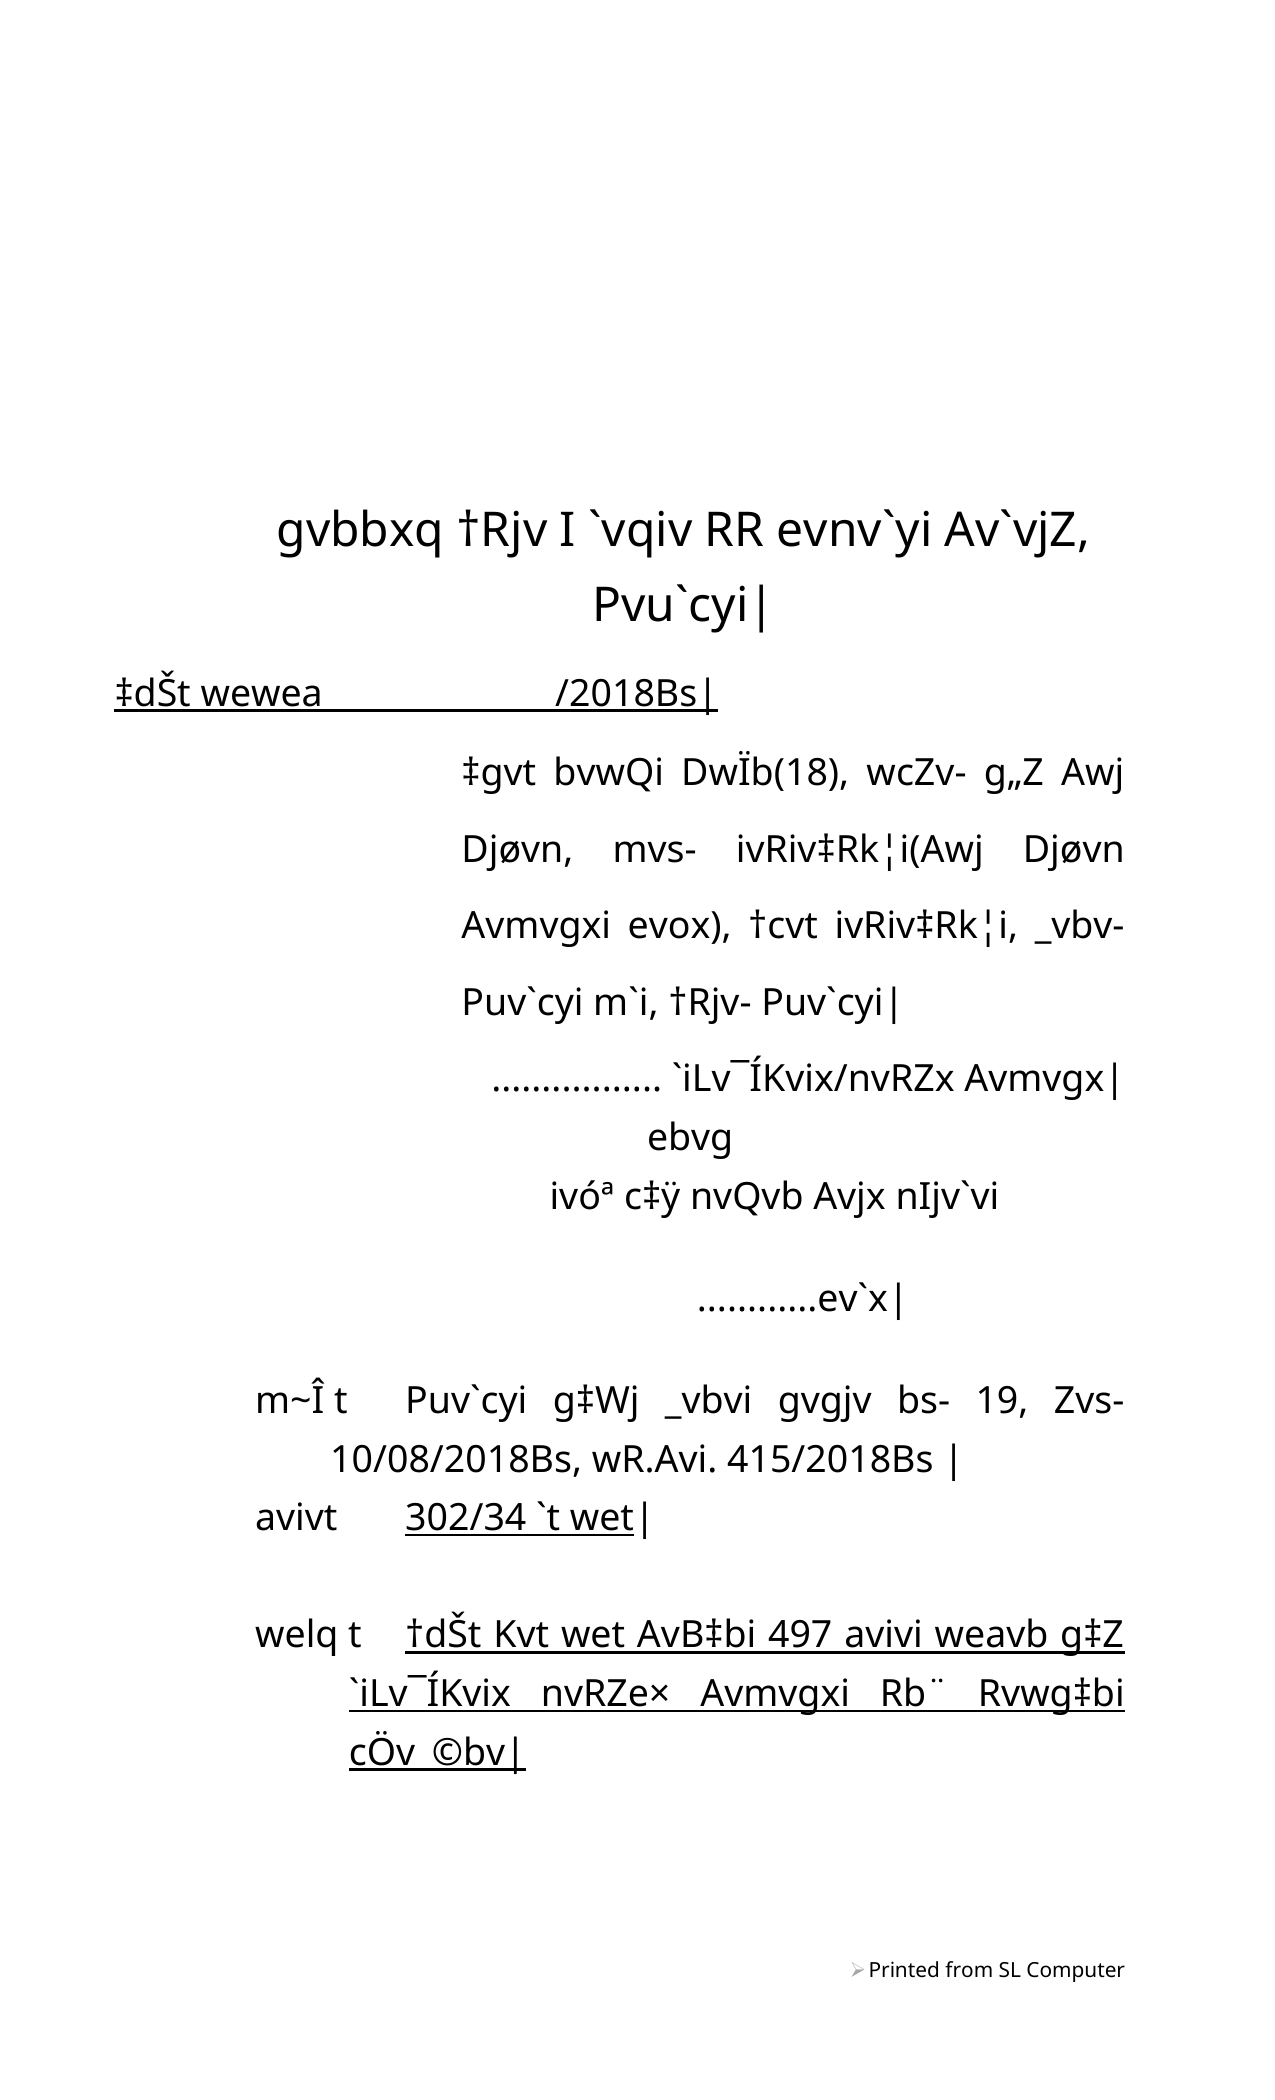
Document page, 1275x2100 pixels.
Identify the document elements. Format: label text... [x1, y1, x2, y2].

list ‡gvt bvwQi DwÏb(18), wcZv- g„Z Awj Djøvn, mvs- ivRiv‡Rk¦i(Awj Djøvn Avmvgxi evox), †cvt ivRiv‡Rk¦i, _vbv- Puv`cyi m`i, †Rjv- Puv`cyi| [461, 746, 1125, 1026]
text avivt 302/34 `t wet| [255, 1491, 1125, 1542]
text gvbbxq †Rjv I `vqiv RR evnv`yi Av`vjZ, Pvu`cyi| [227, 495, 1140, 635]
text welq t †dŠt Kvt wet AvB‡bi 497 avivi weavb g‡Z `iLv¯ÍKvix nvRZe× Avmvgxi Rb¨ Rvwg‡bi cÖv_©bv| [255, 1608, 1125, 1776]
text ................. `iLv¯ÍKvix/nvRZx Avmvgx| [405, 1052, 1125, 1103]
text ‡dŠt wewea /2018Bs| [39, 666, 1125, 717]
text m~Î t Puv`cyi g‡Wj _vbvi gvgjv bs- 19, Zvs- 10/08/2018Bs, wR.Avi. 415/2018Bs | [255, 1373, 1125, 1483]
text ivóª c‡ÿ nvQvb Avjx nIjv`vi ............ev`x| [424, 1169, 1125, 1322]
text ebvg [255, 1110, 1125, 1161]
